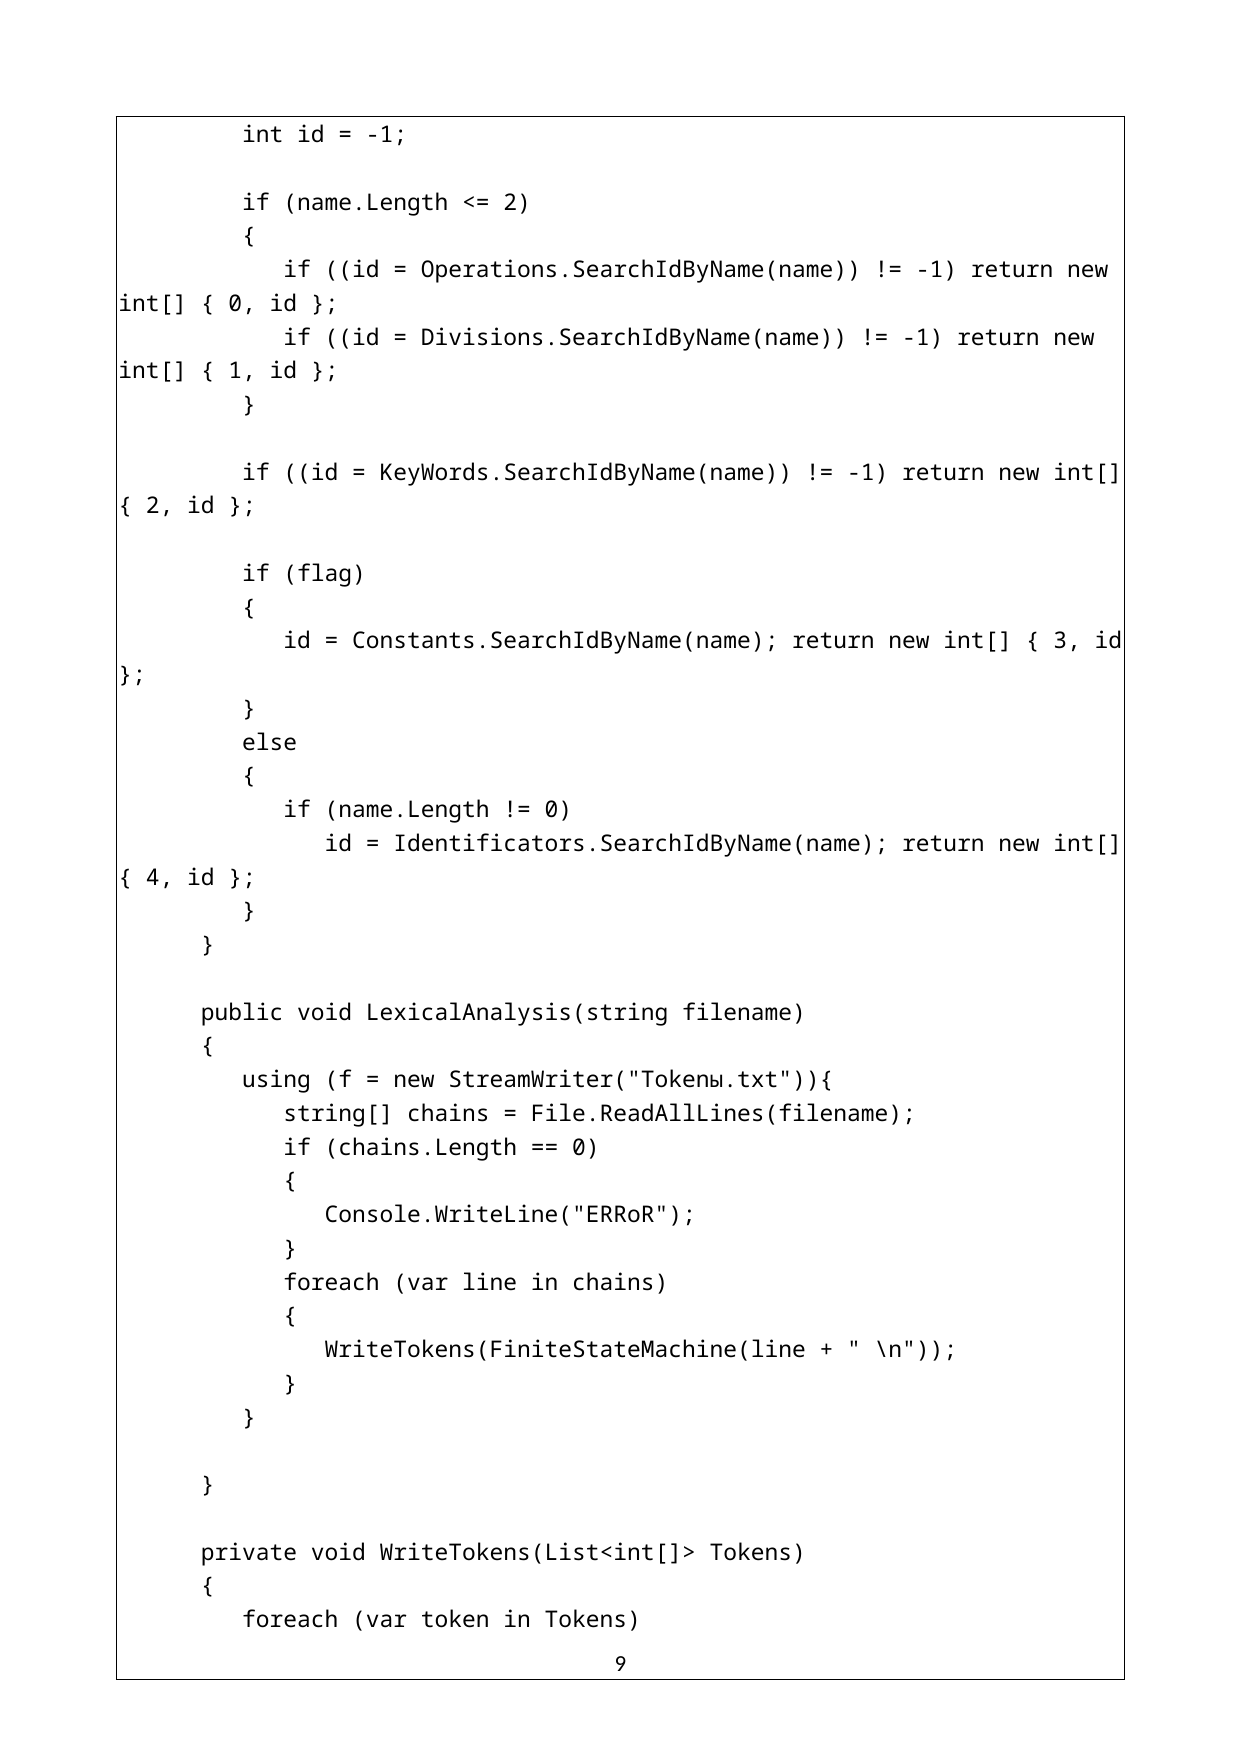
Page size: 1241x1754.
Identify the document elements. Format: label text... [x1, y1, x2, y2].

text } [118, 1468, 1122, 1499]
text else [118, 726, 1122, 757]
text { [118, 1299, 1122, 1331]
text } [118, 1367, 1122, 1398]
text id = Constants.SearchIdByName(name); return new int[] { 3, id }; [118, 624, 1122, 689]
text if (name.Length <= 2) [118, 186, 1122, 217]
text if ((id = Operations.SearchIdByName(name)) != -1) return new int[] { 0, id }; [118, 253, 1122, 318]
text int id = -1; [118, 118, 1122, 149]
text } [118, 388, 1122, 419]
text if ((id = Divisions.SearchIdByName(name)) != -1) return new int[] { 1, id }; [118, 321, 1122, 386]
text { [118, 759, 1122, 791]
text { [118, 219, 1122, 251]
text public void LexicalAnalysis(string filename) [118, 996, 1122, 1027]
text { [118, 591, 1122, 622]
text Console.WriteLine("ERRoR"); [118, 1198, 1122, 1229]
text WriteTokens(FiniteStateMachine(line + " \n")); [118, 1333, 1122, 1364]
text id = Identificators.SearchIdByName(name); return new int[] { 4, id }; [118, 827, 1122, 892]
text } [118, 1232, 1122, 1263]
text if ((id = KeyWords.SearchIdByName(name)) != -1) return new int[] { 2, id }; [118, 456, 1122, 521]
text if (chains.Length == 0) [118, 1131, 1122, 1162]
text using (f = new StreamWriter("Tokenы.txt")){ [118, 1063, 1122, 1094]
text private void WriteTokens(List<int[]> Tokens) [118, 1536, 1122, 1567]
text string[] chains = File.ReadAllLines(filename); [118, 1097, 1122, 1128]
text } [118, 692, 1122, 723]
text foreach (var token in Tokens) [118, 1603, 1122, 1634]
text { [118, 1164, 1122, 1196]
text if (flag) [118, 557, 1122, 588]
text } [118, 894, 1122, 926]
text { [118, 1569, 1122, 1601]
text foreach (var line in chains) [118, 1266, 1122, 1297]
text if (name.Length != 0) [118, 793, 1122, 824]
text } [118, 928, 1122, 959]
text { [118, 1029, 1122, 1061]
text } [118, 1401, 1122, 1432]
